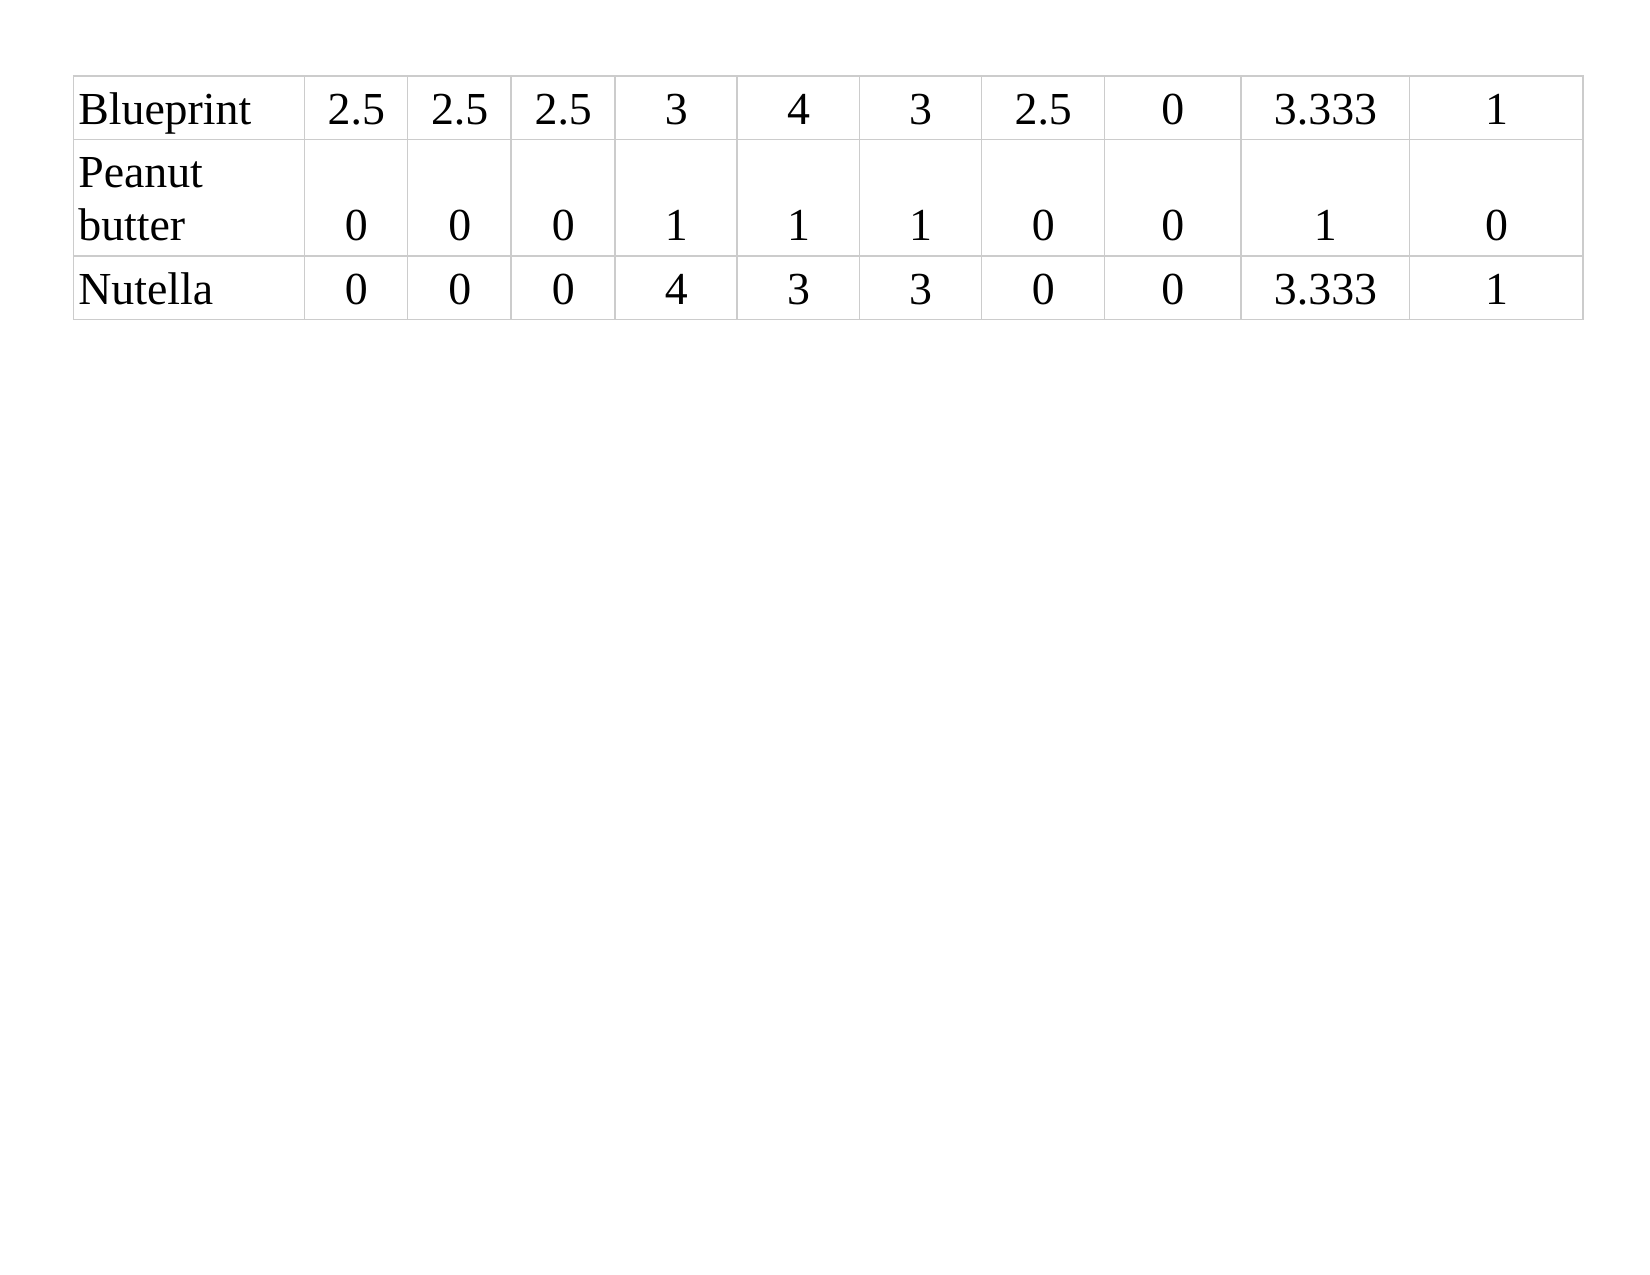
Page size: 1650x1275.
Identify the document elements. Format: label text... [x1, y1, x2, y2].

table_cell 1 [1410, 257, 1582, 319]
table_cell 0 [305, 257, 407, 319]
table_cell 2.5 [982, 77, 1104, 139]
table_cell 3.333 [1242, 77, 1409, 139]
table_cell 3 [738, 257, 859, 319]
table_cell 0 [1105, 257, 1240, 319]
table_cell 3.333 [1242, 257, 1409, 319]
table_cell 1 [616, 140, 736, 255]
table_cell Nutella [74, 257, 304, 319]
table_cell 4 [616, 257, 736, 319]
table_cell 3 [616, 77, 736, 139]
table_cell 3 [860, 77, 981, 139]
table_cell 0 [982, 257, 1104, 319]
table_cell 0 [1410, 140, 1582, 255]
table_cell Blueprint [74, 77, 304, 139]
table_cell 0 [982, 140, 1104, 255]
table_cell 1 [1410, 77, 1582, 139]
table_cell Peanut butter [74, 140, 304, 255]
table_cell 0 [1105, 77, 1240, 139]
table_cell 1 [860, 140, 981, 255]
table_cell 0 [512, 140, 614, 255]
table_cell 0 [408, 257, 510, 319]
table_cell 1 [738, 140, 859, 255]
table_cell 2.5 [408, 77, 510, 139]
table_cell 0 [408, 140, 510, 255]
table_cell 0 [1105, 140, 1240, 255]
table_cell 0 [512, 257, 614, 319]
table_cell 2.5 [512, 77, 614, 139]
table_cell 4 [738, 77, 859, 139]
table_cell 1 [1242, 140, 1409, 255]
table_cell 0 [305, 140, 407, 255]
table_cell 3 [860, 257, 981, 319]
table_cell 2.5 [305, 77, 407, 139]
